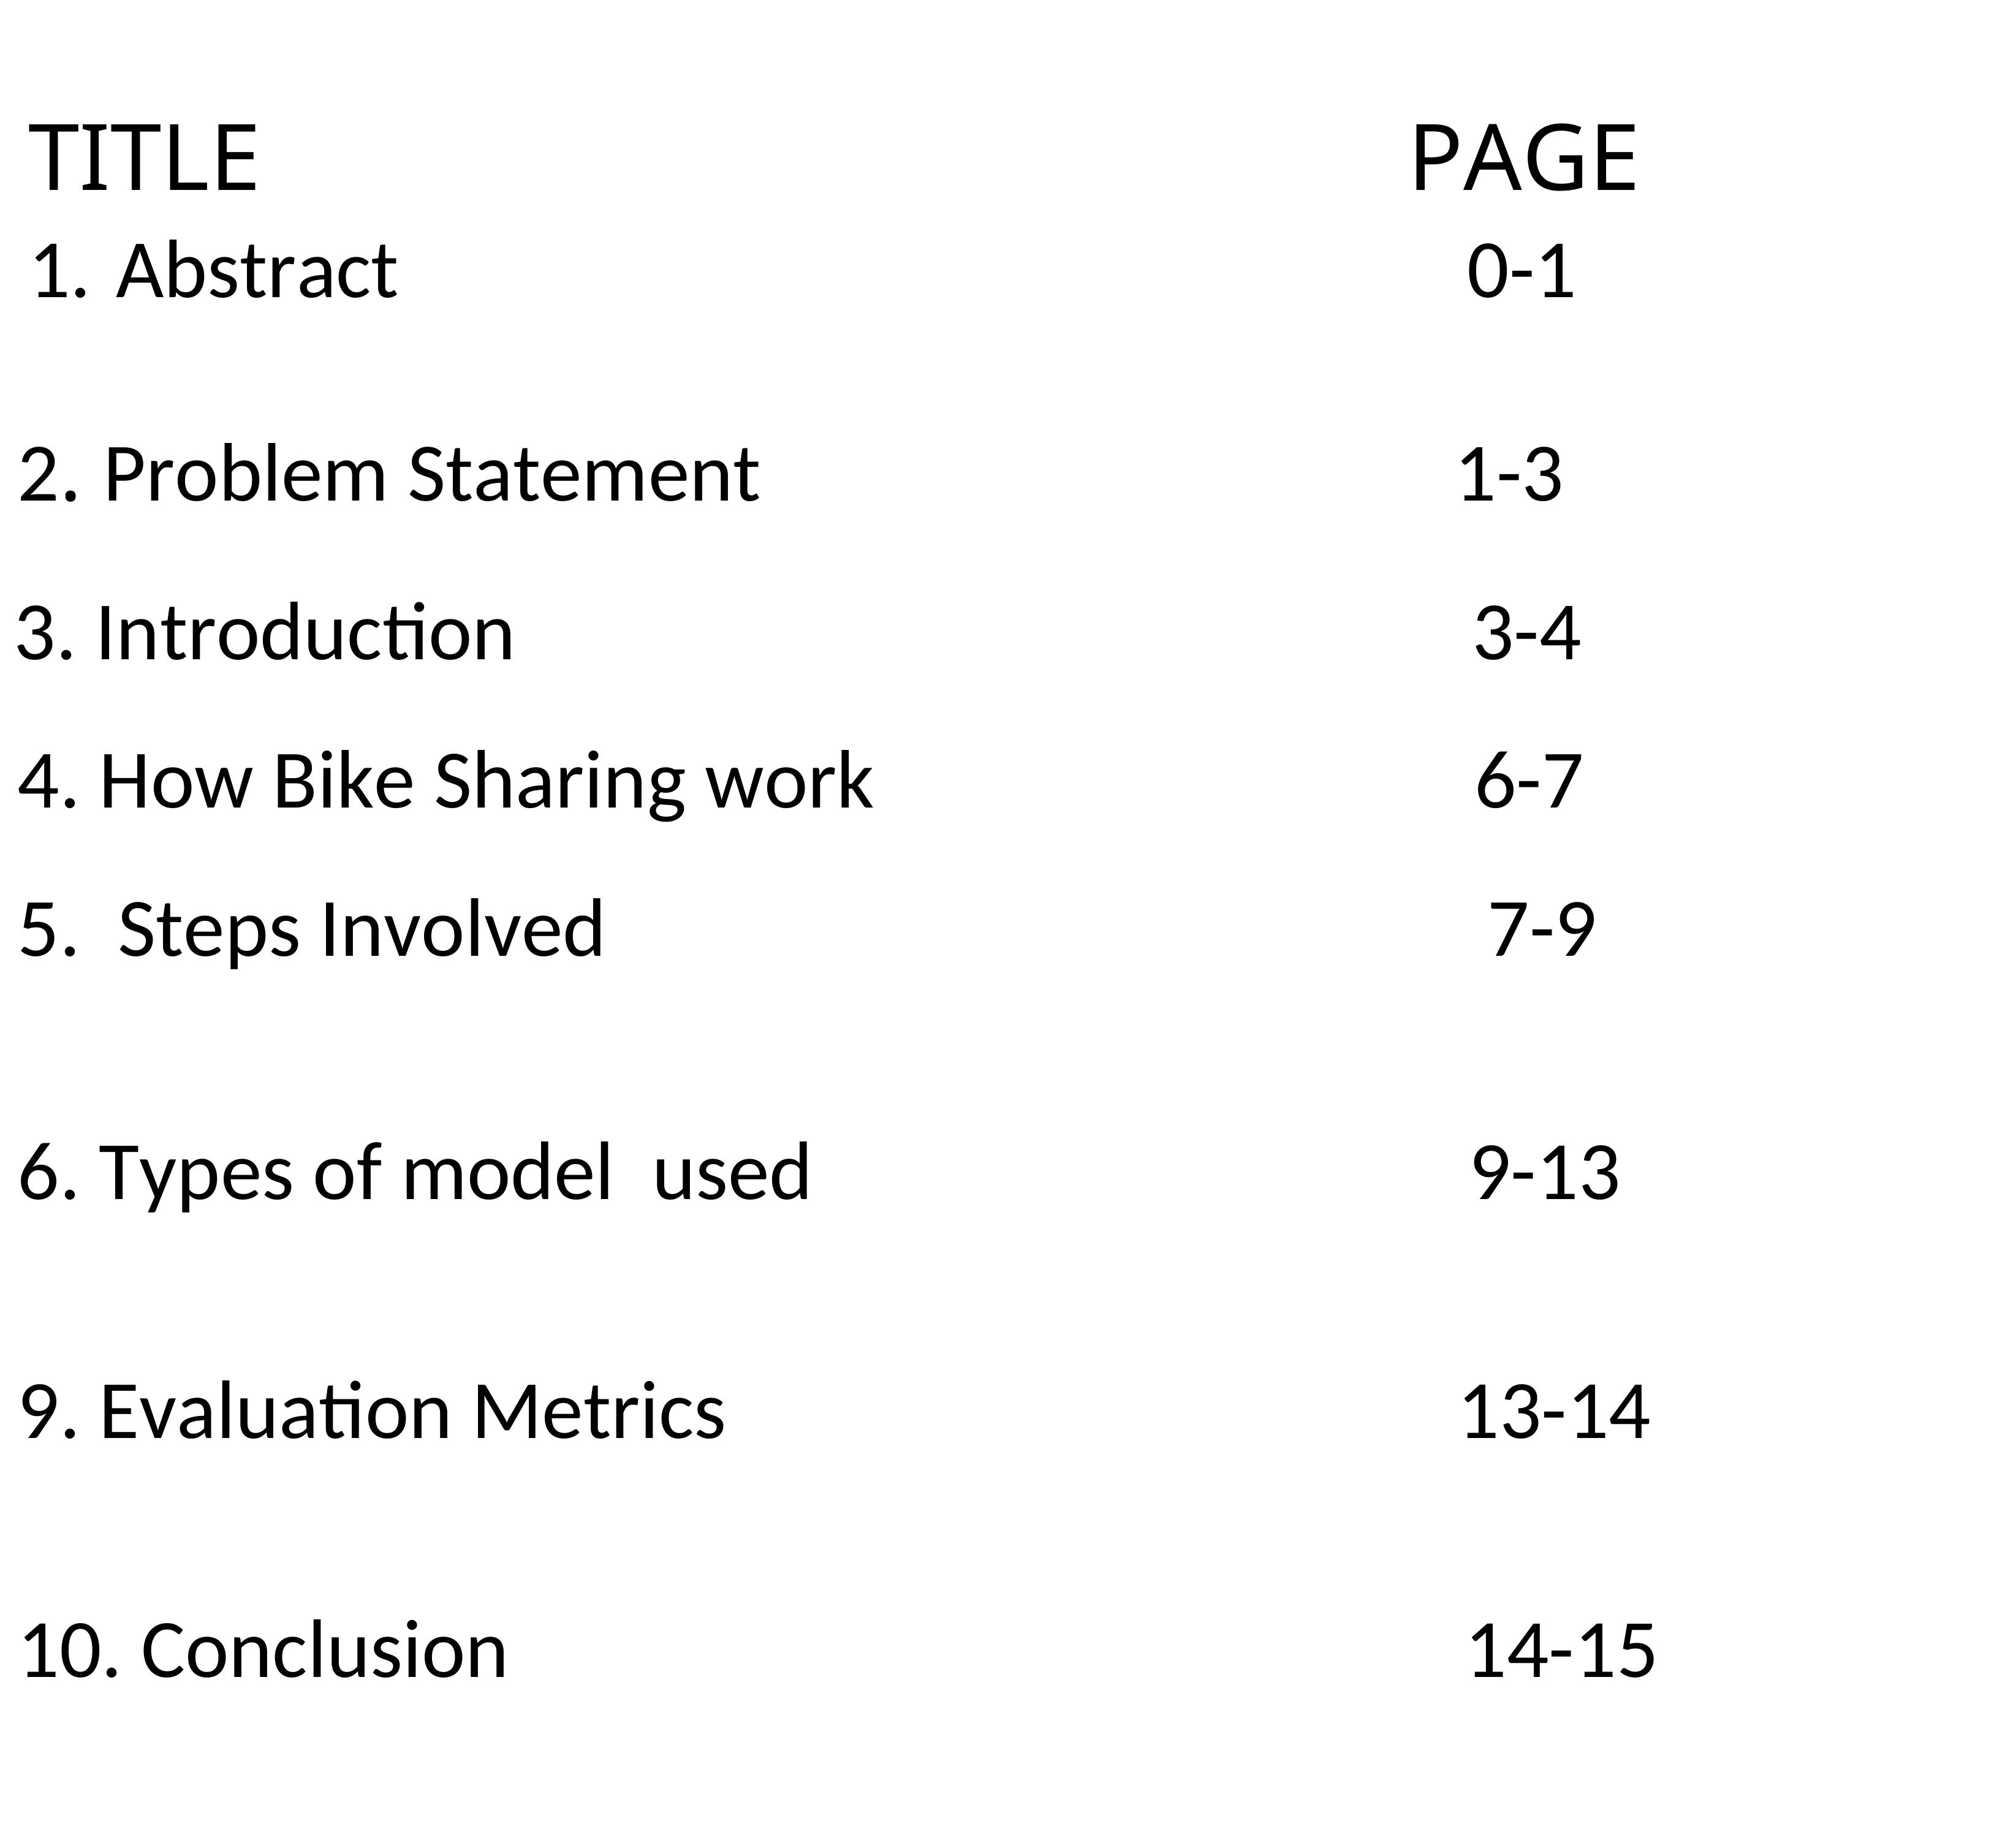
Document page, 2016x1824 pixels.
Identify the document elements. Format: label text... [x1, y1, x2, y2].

text 10. Conclusion 14-15 [17, 1597, 1832, 1698]
text 9. Evaluation Metrics 13-14 [17, 1358, 1832, 1459]
text 4. How Bike Sharing work 6-7 [17, 727, 1832, 828]
text 5. Steps Involved 7-9 [17, 876, 1832, 977]
text TITLE PAGE [28, 92, 1832, 217]
list Abstract 0-1 [28, 217, 1832, 318]
text 2. Problem Statement 1-3 [17, 412, 1832, 525]
text 6. Types of model used 9-13 [17, 1119, 1832, 1220]
list 3. Introduction 3-4 [13, 579, 1832, 680]
